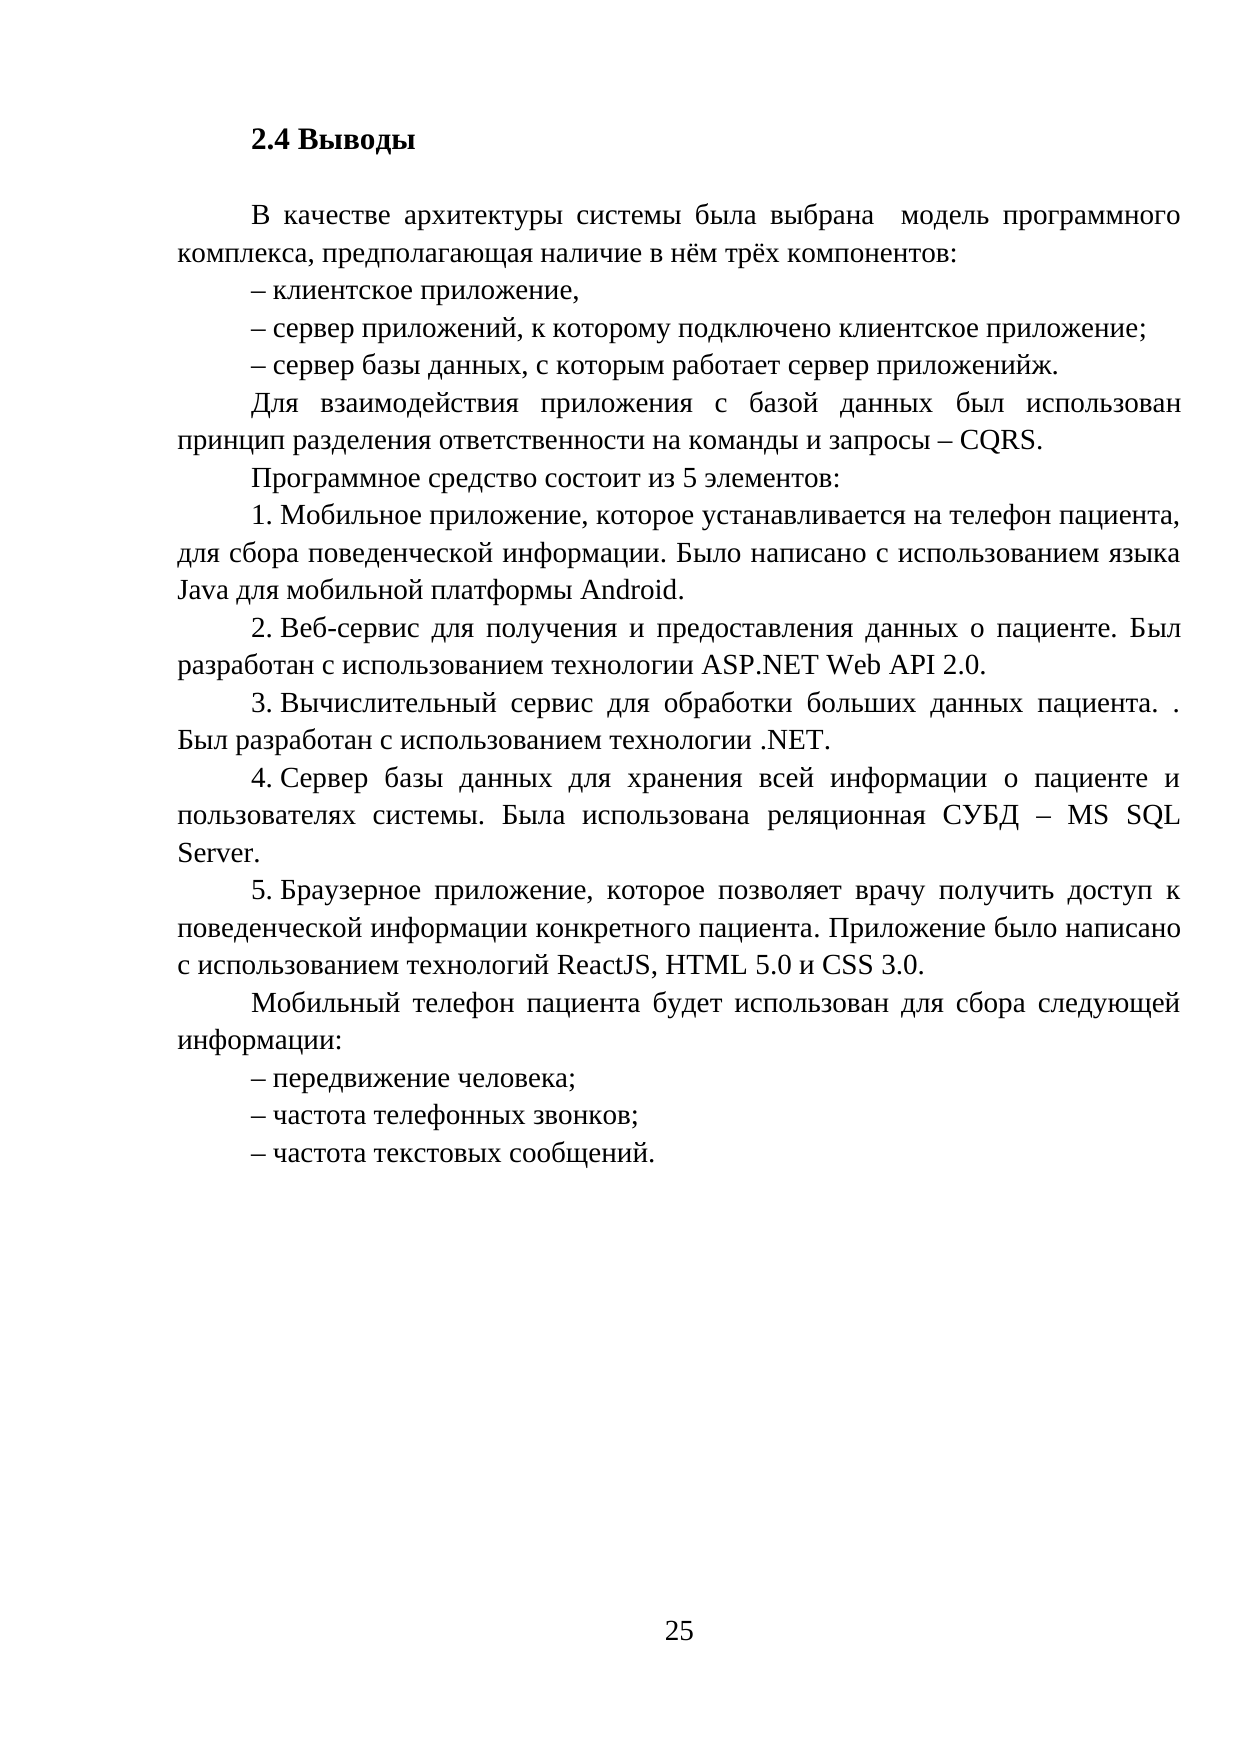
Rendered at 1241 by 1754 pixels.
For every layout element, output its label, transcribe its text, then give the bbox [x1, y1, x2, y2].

text 4. Сервер базы данных для хранения всей информации о пациенте и пользователях системы. Была использована реляционная СУБД – MS SQL Server. [177, 756, 1181, 868]
text Мобильный телефон пациента будет использован для сбора следующей информации: [177, 981, 1181, 1056]
text – сервер приложений, к которому подключено клиентское приложение; [177, 306, 1181, 343]
text 2.4 Выводы [177, 118, 1181, 156]
text В качестве архитектуры системы была выбрана модель программного комплекса, предполагающая наличие в нём трёх компонентов: [177, 193, 1181, 268]
text Для взаимодействия приложения с базой данных был использован принцип разделения ответственности на команды и запросы – CQRS. [177, 381, 1181, 456]
text Программное средство состоит из 5 элементов: [177, 456, 1181, 493]
text – частота телефонных звонков; [177, 1093, 1181, 1131]
text – клиентское приложение, [177, 268, 1181, 306]
text – сервер базы данных, с которым работает сервер приложенийж. [177, 343, 1181, 381]
text – передвижение человека; [177, 1056, 1181, 1093]
text 1. Мобильное приложение, которое устанавливается на телефон пациента, для сбора поведенческой информации. Было написано с использованием языка Java для мобильной платформы Android. [177, 493, 1181, 606]
text 5. Браузерное приложение, которое позволяет врачу получить доступ к поведенческой информации конкретного пациента. Приложение было написано с использованием технологий ReactJS, HTML 5.0 и CSS 3.0. [177, 868, 1181, 981]
text 2. Веб-сервис для получения и предоставления данных о пациенте. Был разработан с использованием технологии ASP.NET Web API 2.0. [177, 606, 1181, 681]
text 3. Вычислительный сервис для обработки больших данных пациента. . Был разработан с использованием технологии .NET. [177, 681, 1181, 756]
text – частота текстовых сообщений. [177, 1131, 1181, 1168]
